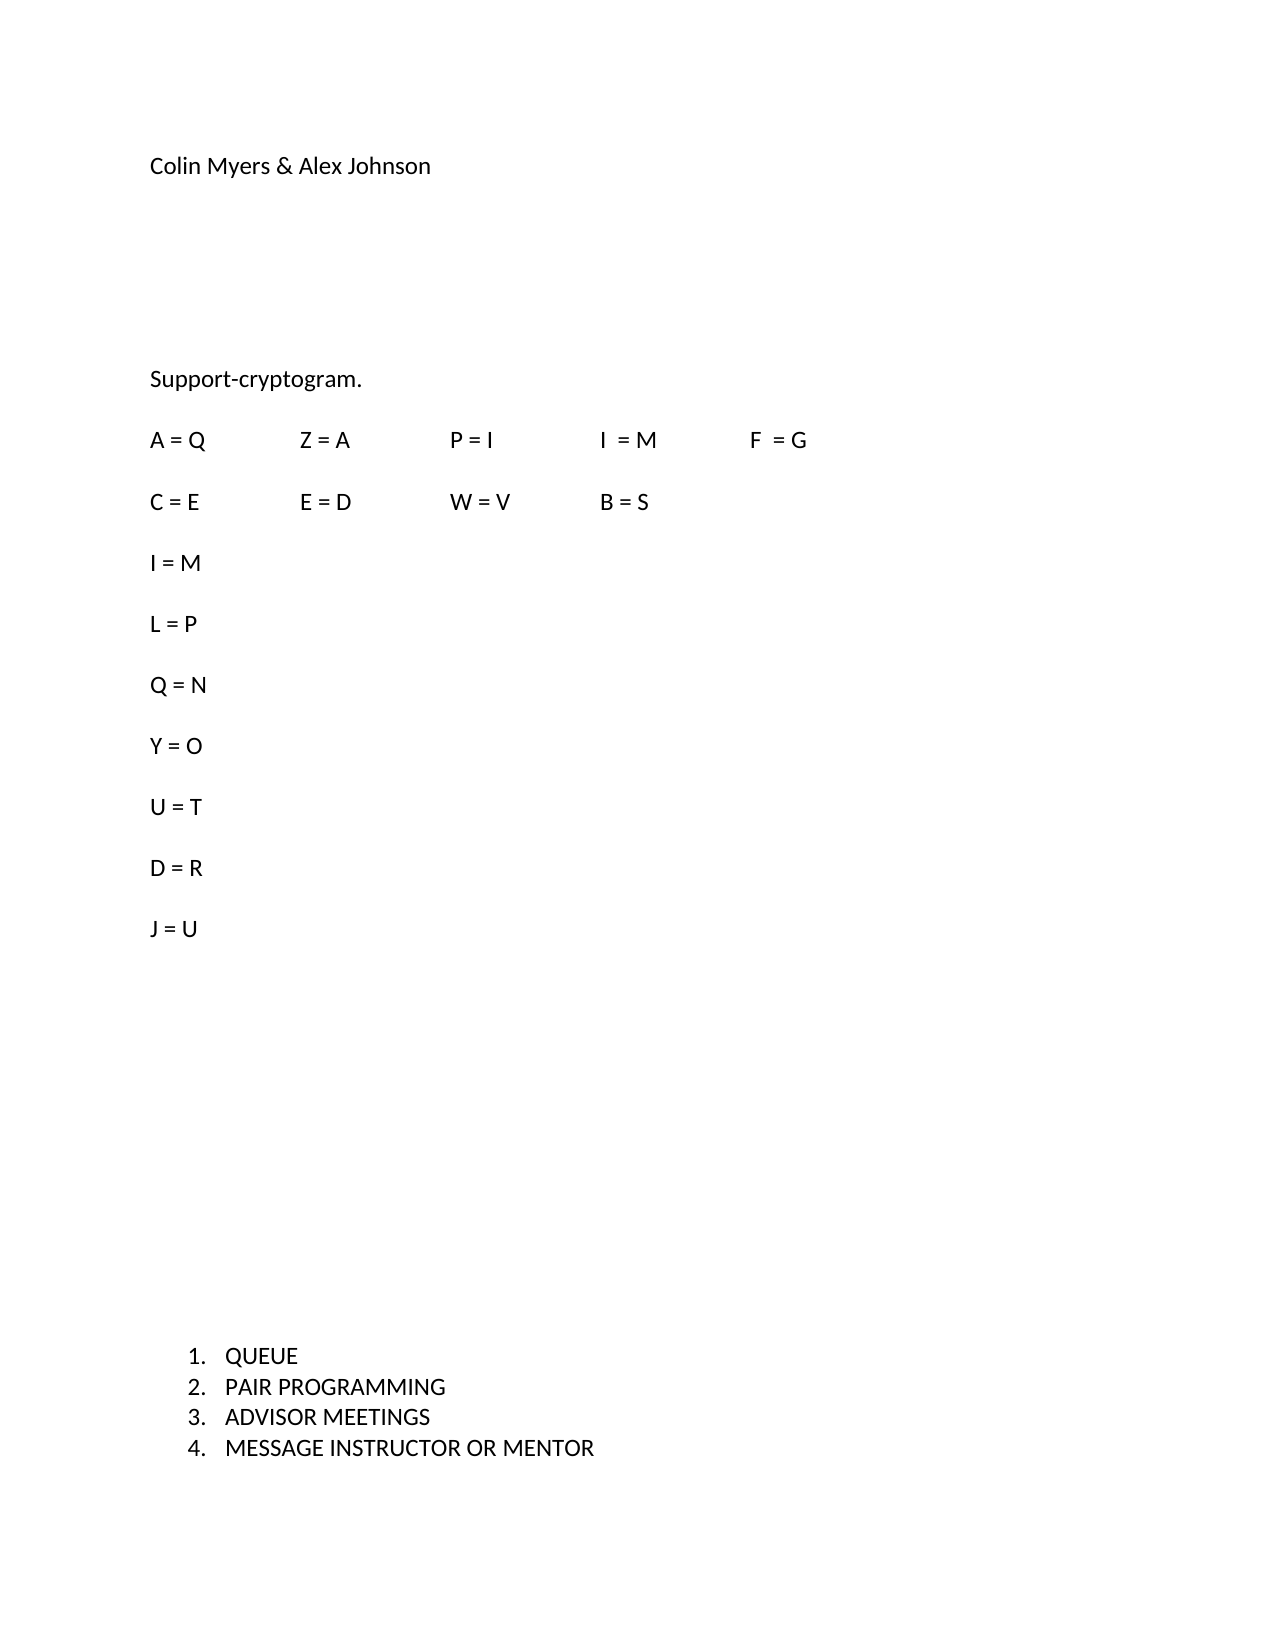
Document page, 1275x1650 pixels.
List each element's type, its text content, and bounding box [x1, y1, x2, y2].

text Q = N [150, 669, 1125, 699]
list ADVISOR MEETINGS [187, 1401, 1125, 1432]
text U = T [150, 791, 1125, 821]
text D = R [150, 852, 1125, 882]
text A = Q Z = A P = I I = M F = G [150, 425, 1125, 455]
text Colin Myers & Alex Johnson [150, 150, 1125, 181]
text L = P [150, 608, 1125, 638]
list QUEUE [187, 1340, 1125, 1371]
text I = M [150, 547, 1125, 577]
text J = U [150, 913, 1125, 943]
text Y = O [150, 730, 1125, 760]
list MESSAGE INSTRUCTOR OR MENTOR [187, 1432, 1125, 1462]
list PAIR PROGRAMMING [187, 1371, 1125, 1401]
text Support-cryptogram. [150, 364, 1125, 394]
text C = E E = D W = V B = S [150, 486, 1125, 516]
